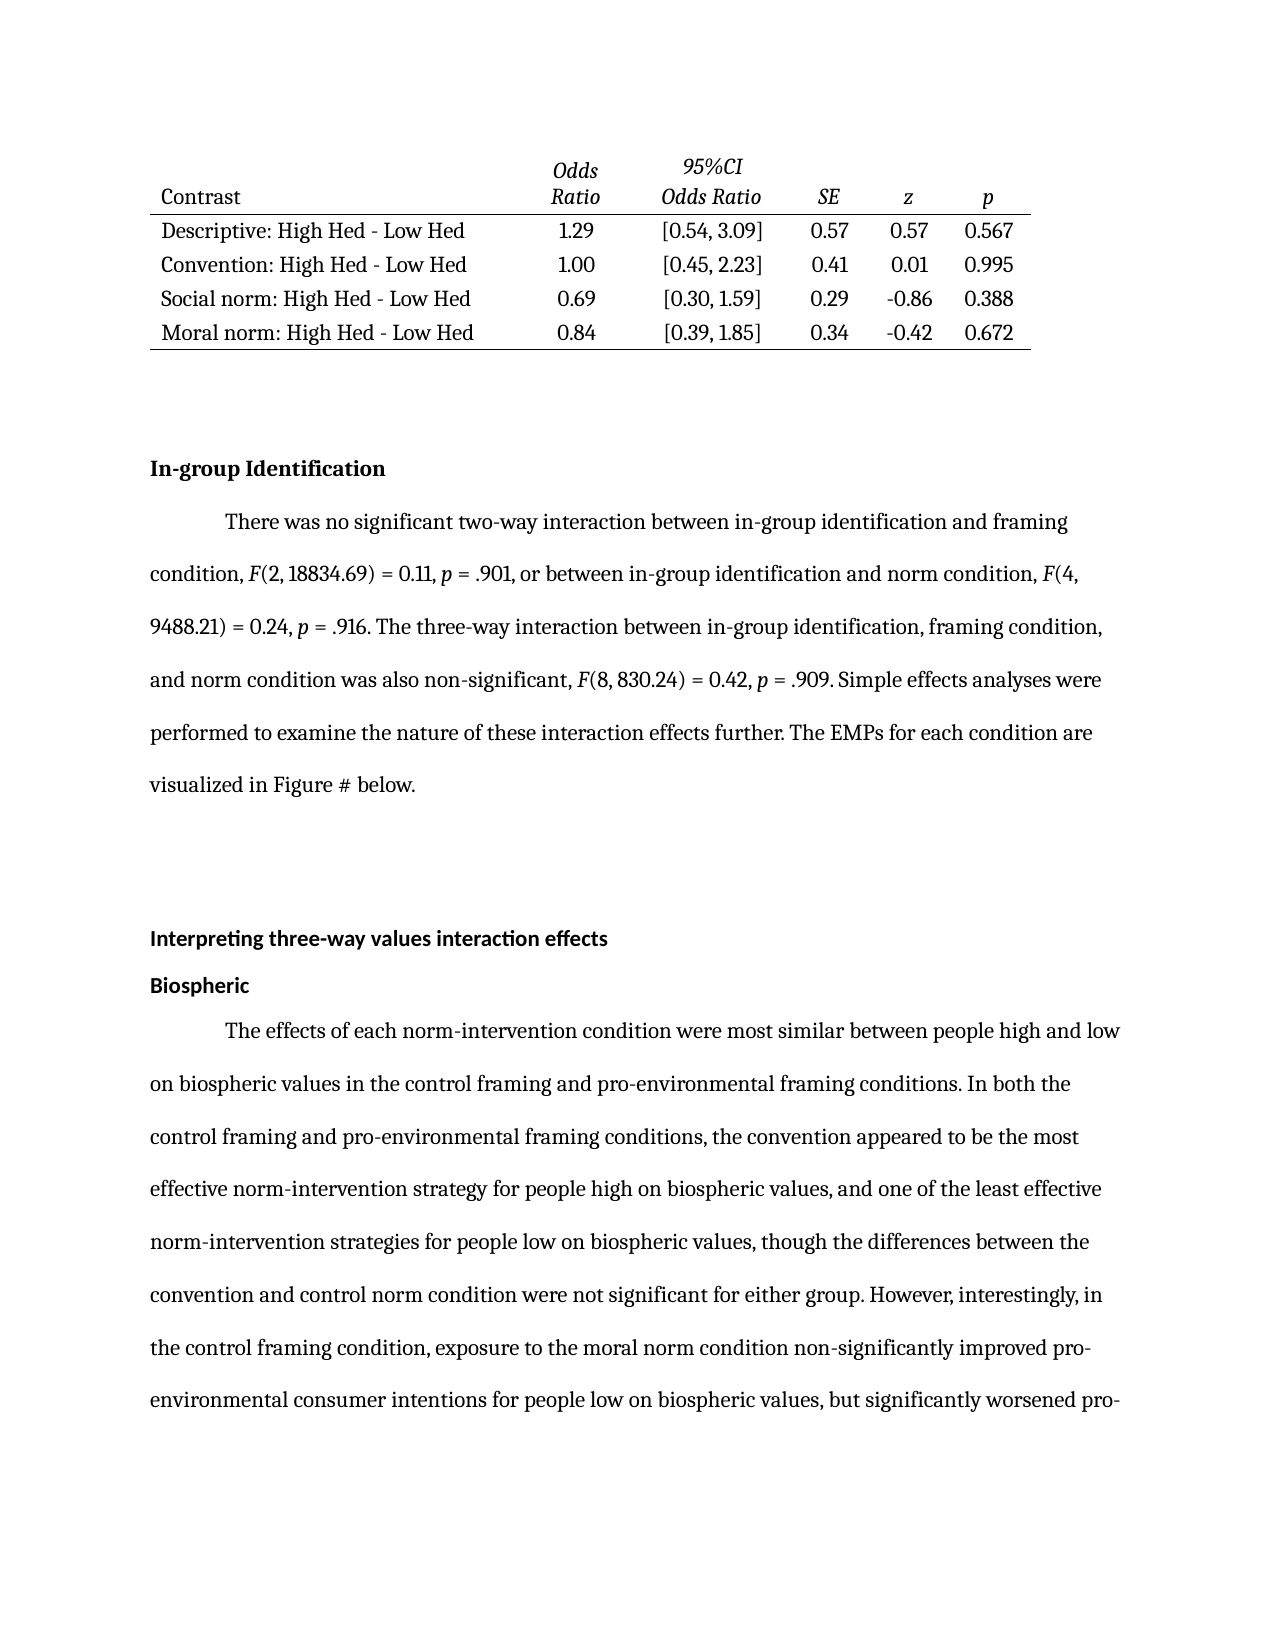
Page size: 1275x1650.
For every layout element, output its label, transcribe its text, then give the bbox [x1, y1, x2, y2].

table_cell 1.29 [516, 215, 637, 248]
table_cell [0.45, 2.23] [638, 248, 787, 282]
table_cell Convention: High Hed - Low Hed [150, 248, 516, 282]
text Biospheric [150, 971, 1125, 999]
table_header SE [788, 150, 872, 214]
table_cell 0.84 [516, 316, 637, 349]
table_cell Social norm: High Hed - Low Hed [150, 282, 516, 316]
table_cell 0.567 [947, 215, 1031, 248]
table_cell 0.388 [947, 282, 1031, 316]
table_cell Moral norm: High Hed - Low Hed [150, 316, 516, 349]
text There was no significant two-way interaction between in-group identification and framing condition, F(2, 18834.69) = 0.11, p = .901, or between in-group identification and norm condition, F(4, 9488.21) = 0.24, p = .916. The three-way interaction between in-group identification, framing condition, and norm condition was also non-significant, F(8, 830.24) = 0.42, p = .909. Simple effects analyses were performed to examine the nature of these interaction effects further. The EMPs for each condition are visualized in Figure # below. [150, 508, 1125, 798]
table_header 95%CI Odds Ratio [638, 150, 787, 214]
table_header z [872, 150, 947, 214]
table_cell 0.995 [947, 248, 1031, 282]
table_cell [0.54, 3.09] [638, 215, 787, 248]
table_cell 0.57 [872, 215, 947, 248]
table_cell 0.69 [516, 282, 637, 316]
table_cell 0.01 [872, 248, 947, 282]
table_cell Descriptive: High Hed - Low Hed [150, 215, 516, 248]
table_cell 0.34 [788, 316, 872, 349]
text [150, 1018, 1125, 1413]
text In-group Identification [150, 456, 1125, 482]
table_cell -0.42 [872, 316, 947, 349]
text Interpreting three-way values interaction effects [150, 924, 1125, 952]
table_cell [0.39, 1.85] [638, 316, 787, 349]
table_cell 0.29 [788, 282, 872, 316]
table_cell 0.41 [788, 248, 872, 282]
table_cell 0.672 [947, 316, 1031, 349]
table_header p [947, 150, 1031, 214]
table_header Odds Ratio [516, 150, 637, 214]
table_header Contrast [150, 150, 516, 214]
table_cell -0.86 [872, 282, 947, 316]
table_cell 0.57 [788, 215, 872, 248]
table_cell [0.30, 1.59] [638, 282, 787, 316]
table_cell 1.00 [516, 248, 637, 282]
